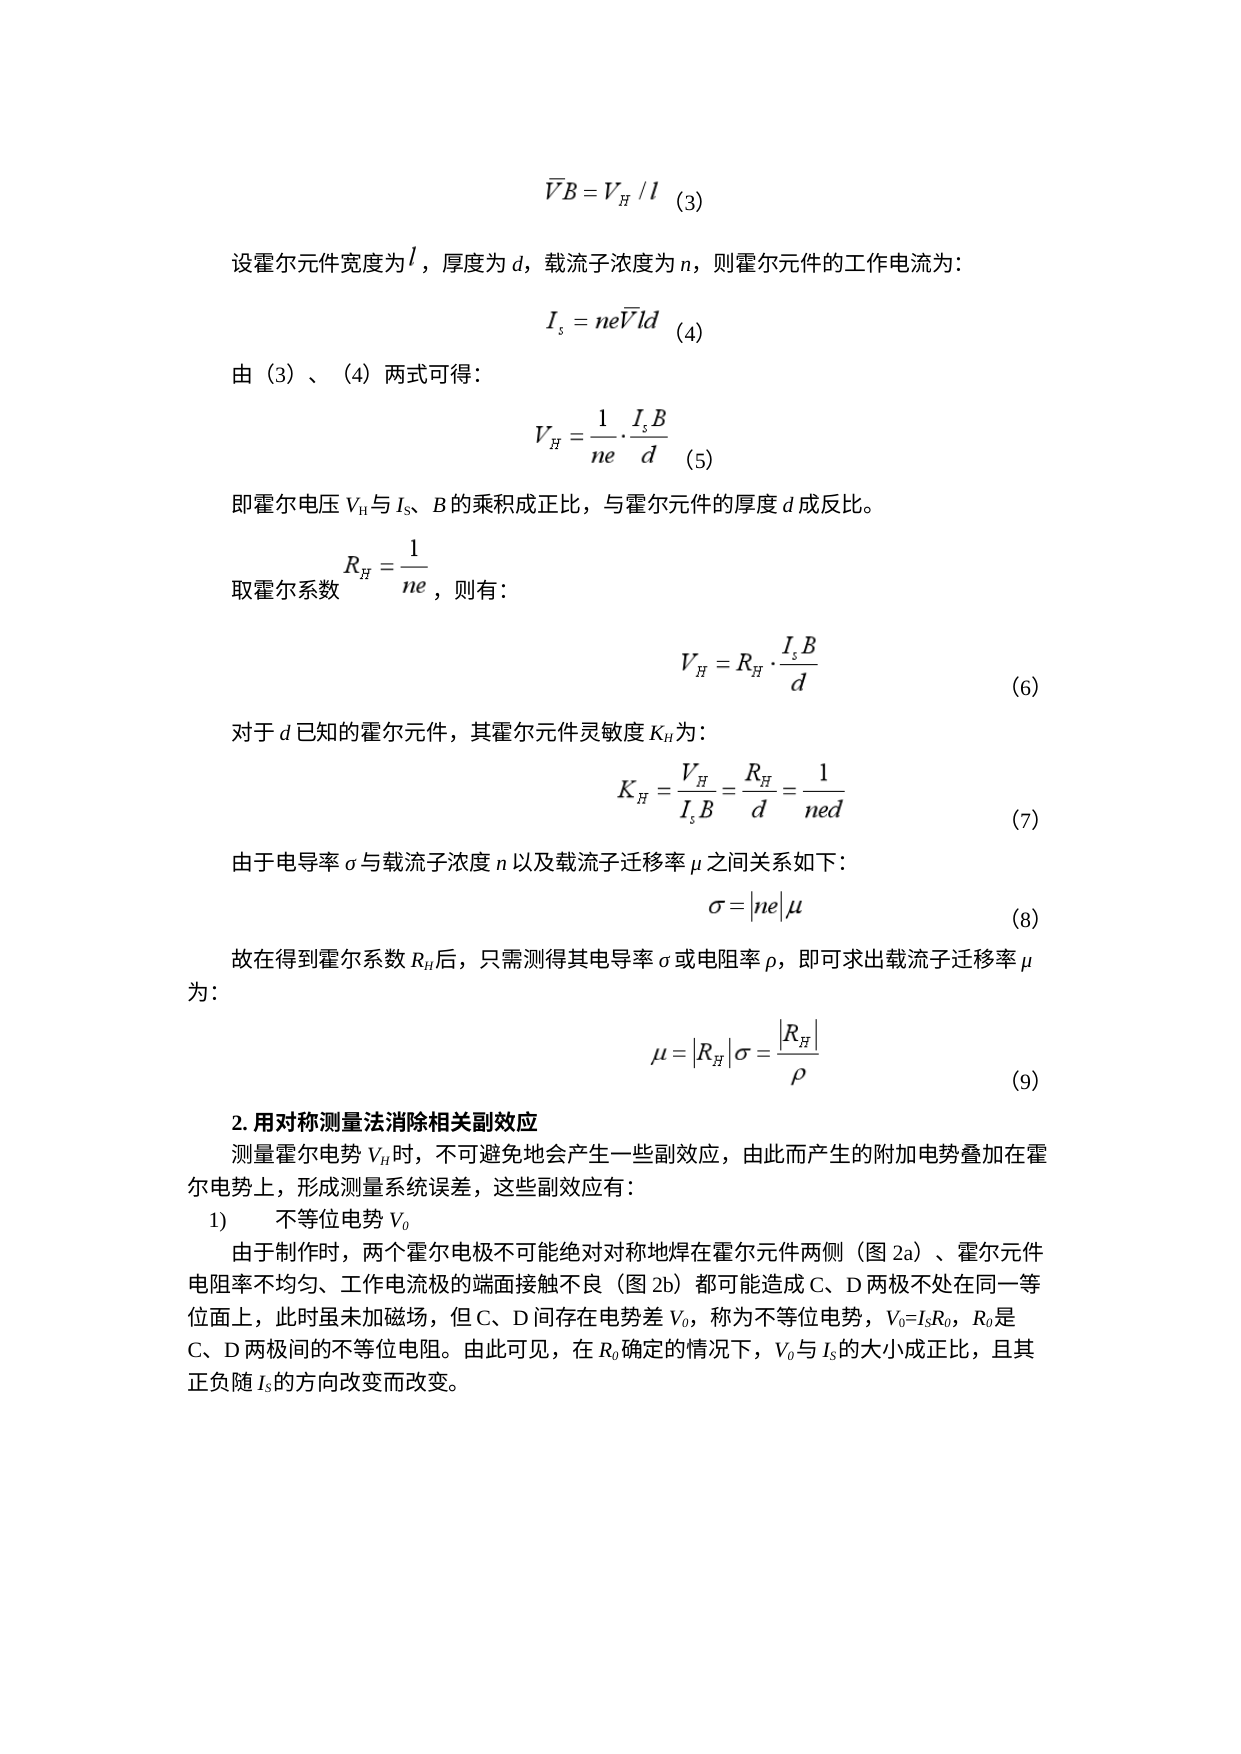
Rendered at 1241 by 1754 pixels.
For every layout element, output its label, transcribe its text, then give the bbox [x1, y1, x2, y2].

picture [614, 756, 851, 829]
text 设霍尔元件宽度为，厚度为d，载流子浓度为n，则霍尔元件的工作电流为： [187, 227, 1053, 292]
picture [679, 629, 824, 696]
text （3） [187, 162, 1053, 227]
text 即霍尔电压VH与IS、B的乘积成正比，与霍尔元件的厚度d成反比。 [187, 487, 1053, 519]
text 由（3）、（4）两式可得： [187, 357, 1053, 389]
text （8） [187, 877, 1053, 942]
list 不等位电势V0 [187, 1202, 1053, 1234]
text 对于d已知的霍尔元件，其霍尔元件灵敏度KH为： [187, 714, 1053, 747]
text 取霍尔系数，则有： [187, 519, 1053, 617]
text 故在得到霍尔系数RH后，只需测得其电导率σ或电阻率ρ，即可求出载流子迁移率μ为： [187, 942, 1053, 1007]
picture [406, 241, 420, 272]
picture [543, 172, 663, 210]
picture [704, 885, 807, 928]
text （6） [187, 617, 1053, 714]
text 由于制作时，两个霍尔电极不可能绝对对称地焊在霍尔元件两侧（图 2a）、霍尔元件电阻率不均匀、工作电流极的端面接触不良（图 2b）都可能造成C、D两极不处在同一等位面上，此时虽未加磁场，但C、D间存在电势差V0，称为不等位电势，V0=ISR0，R0是C、D两极间的不等位电阻。由此可见，在R0确定的情况下，V0与IS的大小成正比，且其正负随IS的方向改变而改变。 [187, 1234, 1053, 1397]
text （7） [187, 747, 1053, 844]
text （4） [187, 292, 1053, 357]
text 2. 用对称测量法消除相关副效应 [187, 1104, 1053, 1137]
picture [533, 402, 673, 468]
text 由于电导率σ与载流子浓度n以及载流子迁移率μ之间关系如下： [187, 844, 1053, 877]
text 测量霍尔电势VH时，不可避免地会产生一些副效应，由此而产生的附加电势叠加在霍尔电势上，形成测量系统误差，这些副效应有： [187, 1137, 1053, 1202]
text （5） [187, 389, 1053, 487]
picture [543, 301, 663, 341]
text （9） [187, 1007, 1053, 1104]
picture [647, 1016, 824, 1089]
picture [340, 532, 433, 598]
